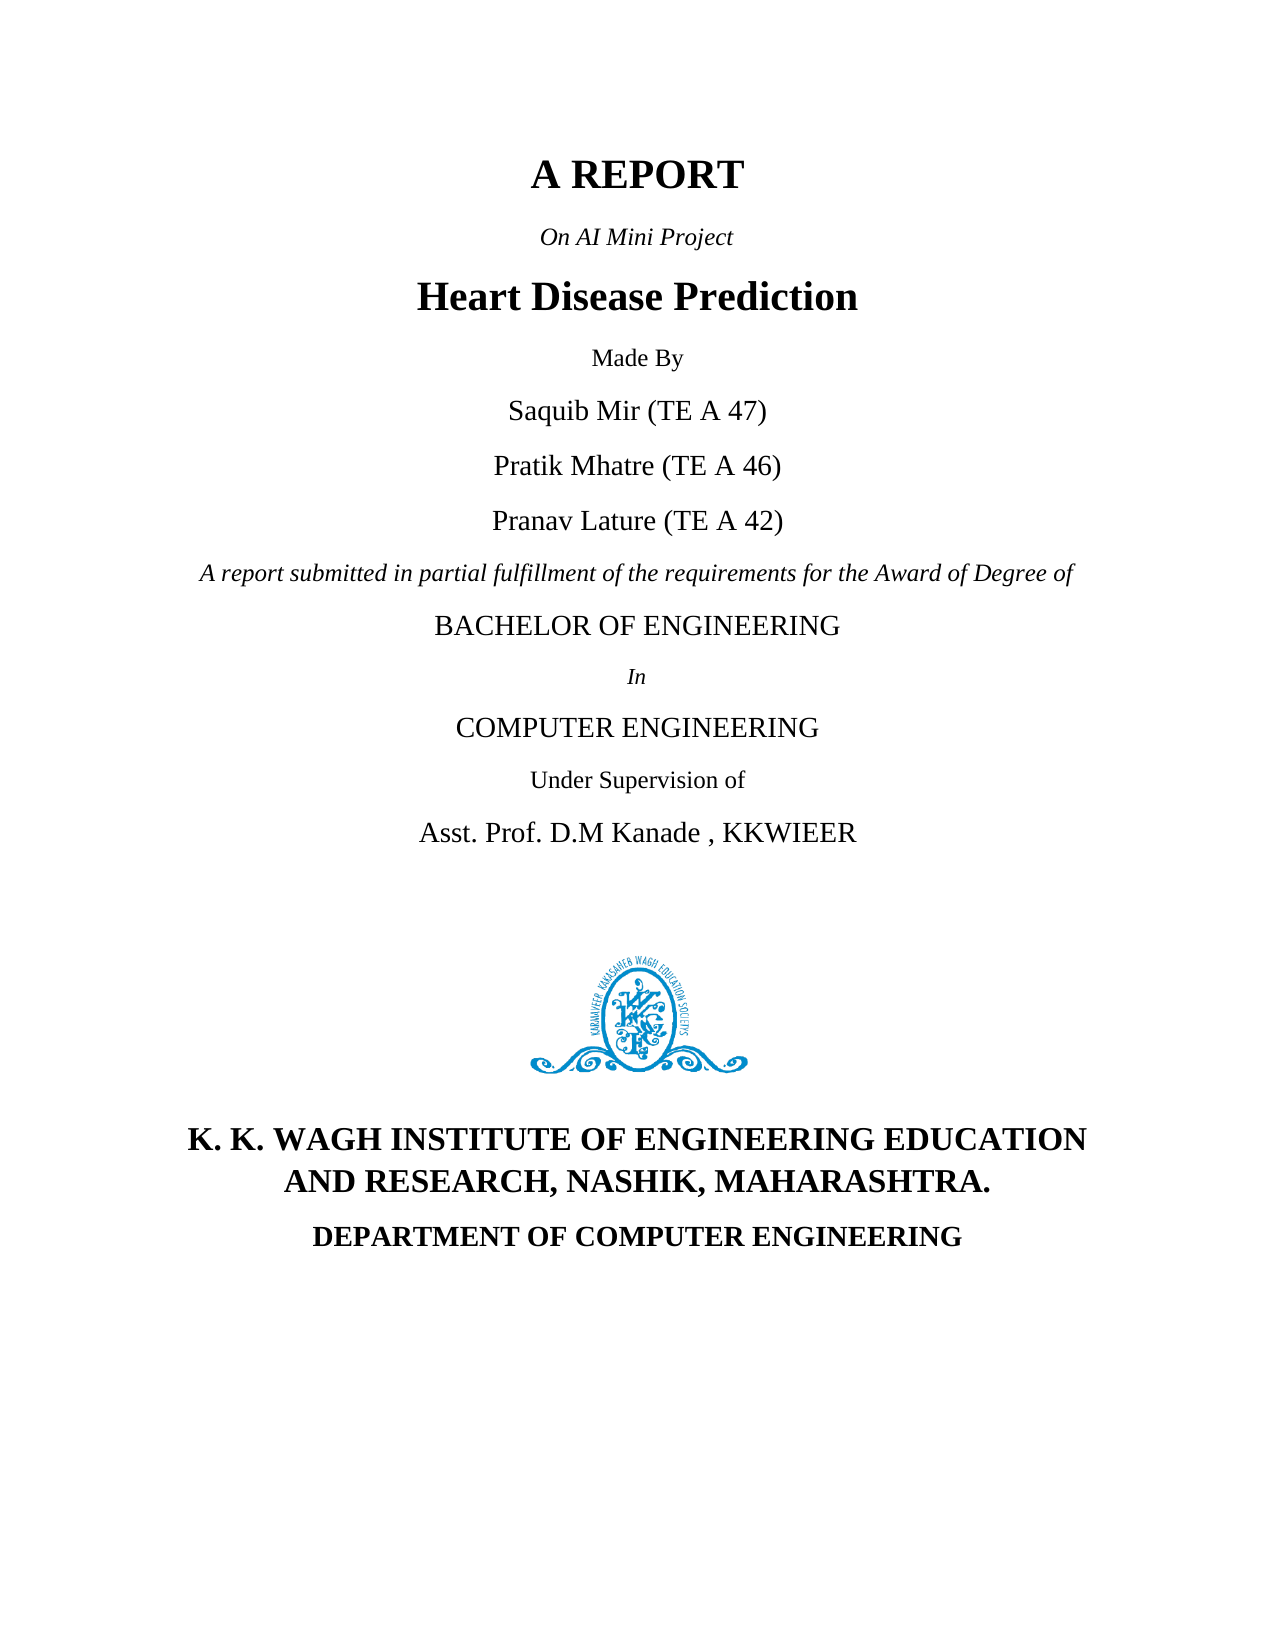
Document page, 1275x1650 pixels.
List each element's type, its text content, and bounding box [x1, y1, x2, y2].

text Heart Disease Prediction [150, 271, 1125, 319]
text Pranav Lature (TE A 42) [150, 503, 1125, 537]
text A REPORT [150, 150, 1125, 198]
picture [512, 926, 763, 1101]
text BACHELOR OF ENGINEERING [150, 608, 1125, 642]
text Made By [150, 343, 1125, 372]
text Asst. Prof. D.M Kanade , KKWIEER [150, 815, 1125, 849]
text DEPARTMENT OF COMPUTER ENGINEERING [150, 1219, 1125, 1252]
text Saquib Mir (TE A 47) [150, 393, 1125, 426]
text In [150, 663, 1125, 690]
text A report submitted in partial fulfillment of the requirements for the Award of Degree of [150, 558, 1125, 587]
text Under Supervision of [150, 766, 1125, 794]
text Pratik Mhatre (TE A 46) [150, 448, 1125, 482]
text COMPUTER ENGINEERING [150, 710, 1125, 744]
text K. K. WAGH INSTITUTE OF ENGINEERING EDUCATION AND RESEARCH, NASHIK, MAHARASHTRA. [150, 1119, 1125, 1199]
text On AI Mini Project [150, 222, 1125, 251]
